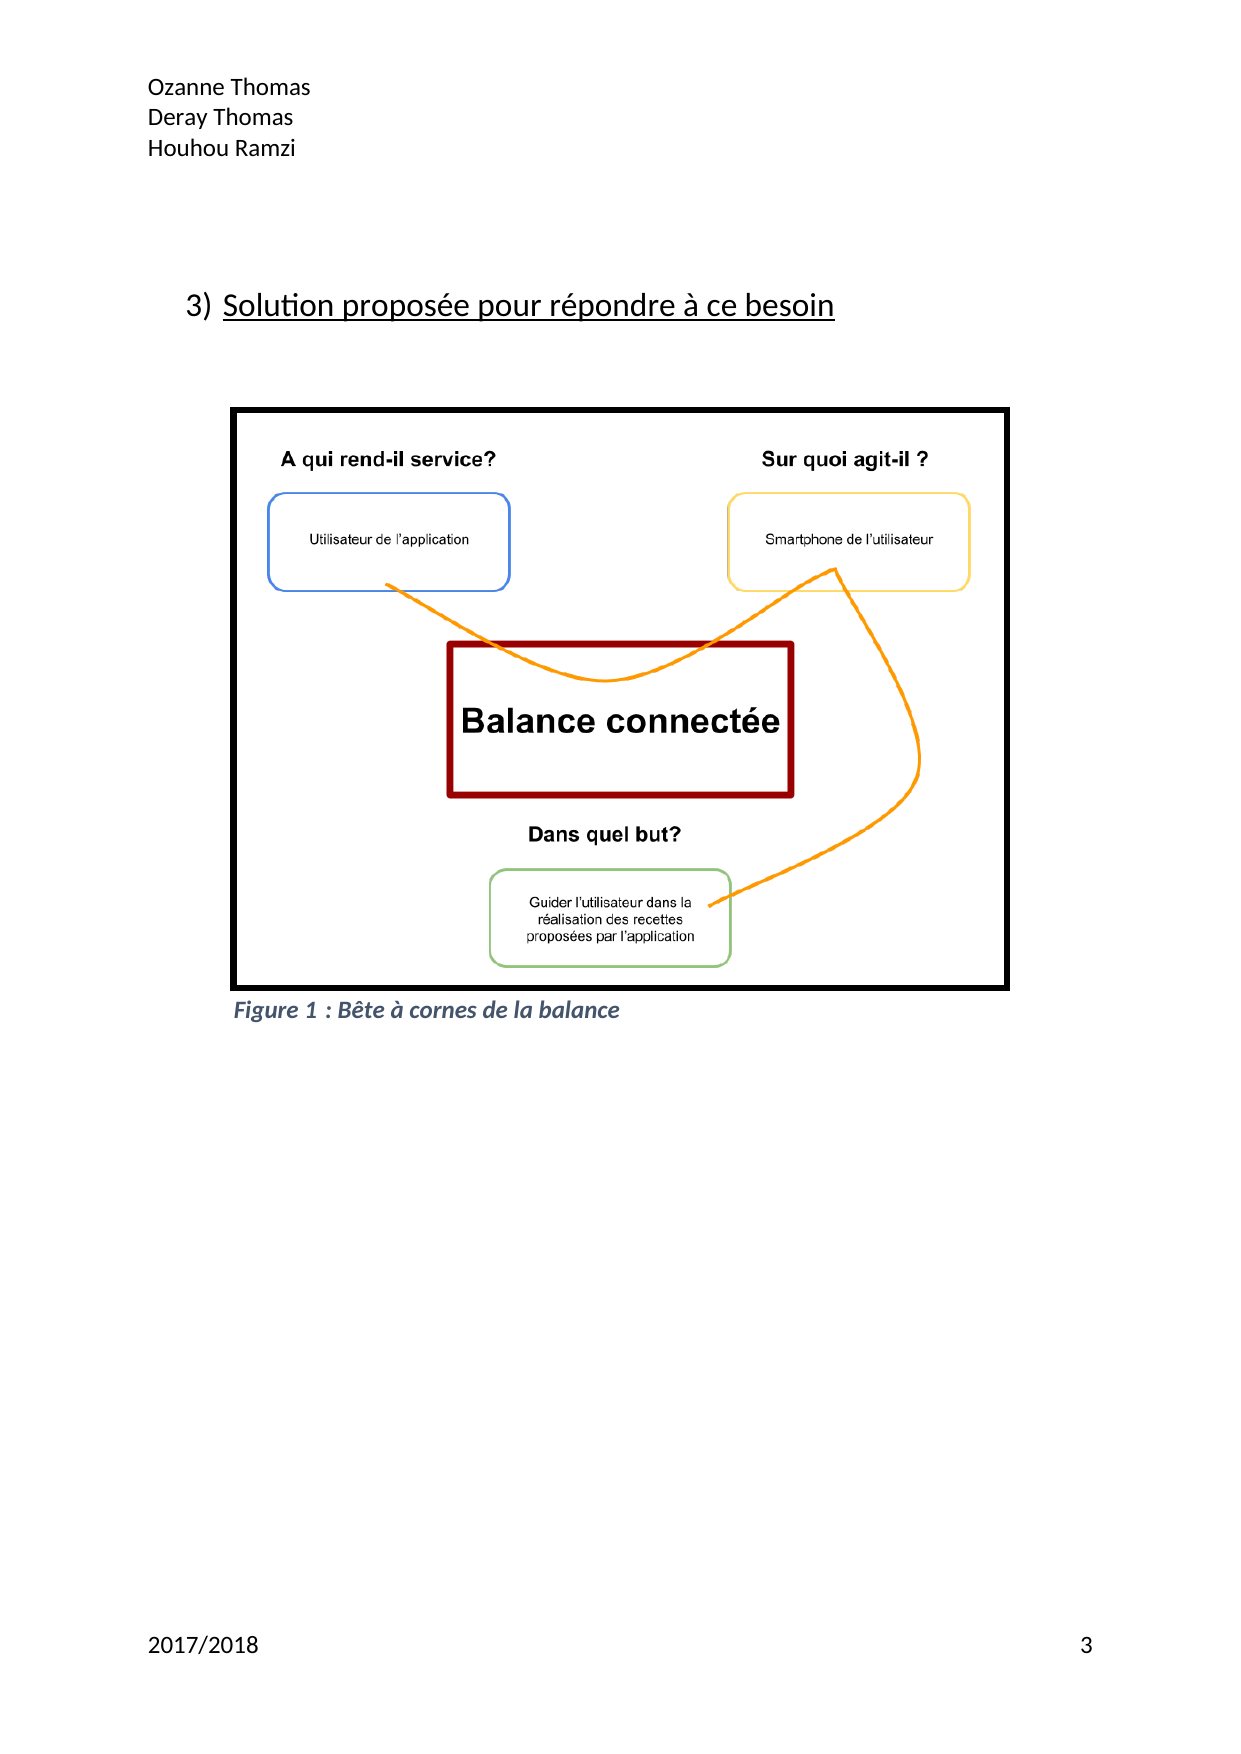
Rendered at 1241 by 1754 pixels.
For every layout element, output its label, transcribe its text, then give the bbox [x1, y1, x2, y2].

list Solution proposée pour répondre à ce besoin [185, 284, 1093, 325]
picture [237, 413, 1004, 985]
